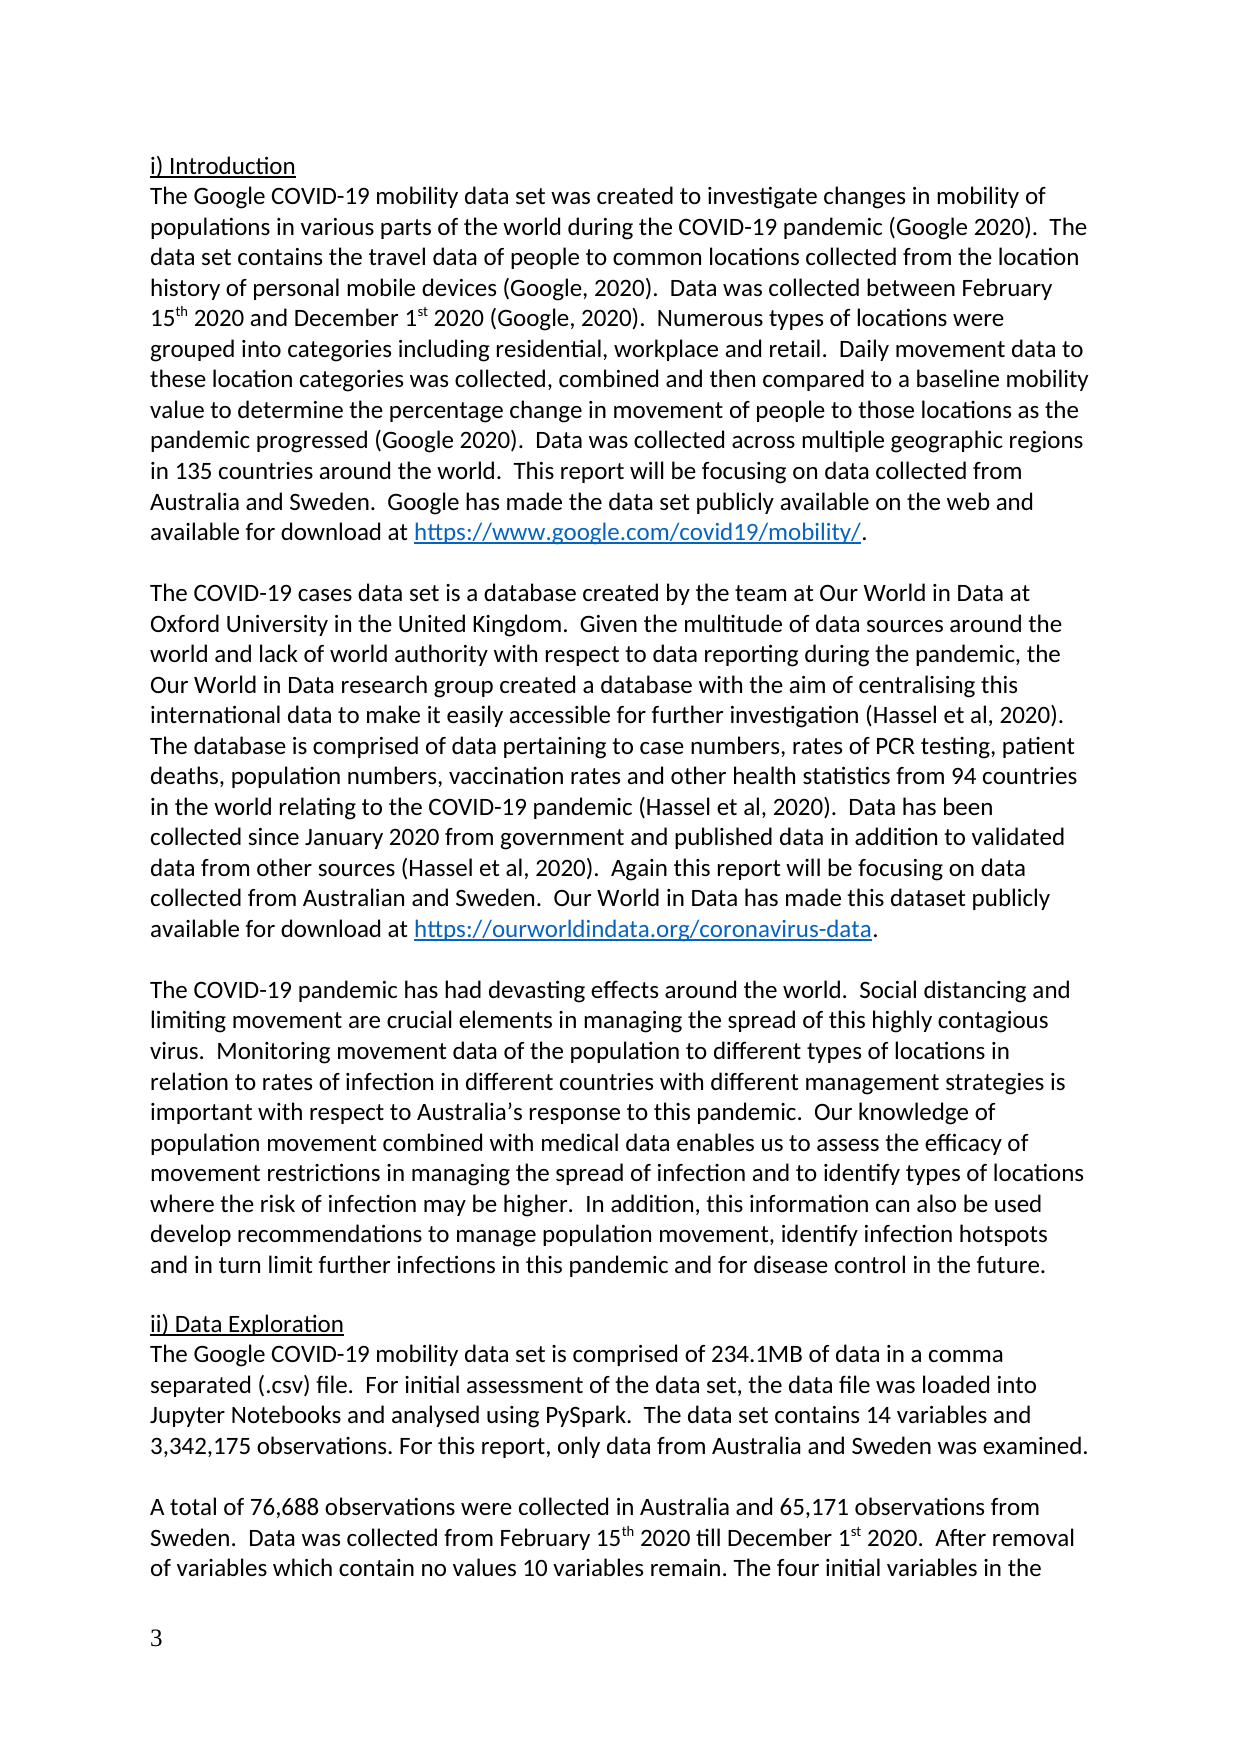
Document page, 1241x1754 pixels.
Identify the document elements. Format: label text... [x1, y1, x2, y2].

text i) Introduction [150, 150, 1090, 181]
text ii) Data Exploration [150, 1308, 1090, 1338]
text The COVID-19 cases data set is a database created by the team at Our World in Data at Oxford University in the United Kingdom. Given the multitude of data sources around the world and lack of world authority with respect to data reporting during the pandemic, the Our World in Data research group created a database with the aim of centralising this international data to make it easily accessible for further investigation (Hassel et al, 2020). The database is comprised of data pertaining to case numbers, rates of PCR testing, patient deaths, population numbers, vaccination rates and other health statistics from 94 countries in the world relating to the COVID-19 pandemic (Hassel et al, 2020). Data has been collected since January 2020 from government and published data in addition to validated data from other sources (Hassel et al, 2020). Again this report will be focusing on data collected from Australian and Sweden. Our World in Data has made this dataset publicly available for download at https://ourworldindata.org/coronavirus-data. [150, 577, 1090, 943]
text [150, 1491, 1090, 1583]
text The Google COVID-19 mobility data set is comprised of 234.1MB of data in a comma separated (.csv) file. For initial assessment of the data set, the data file was loaded into Jupyter Notebooks and analysed using PySpark. The data set contains 14 variables and 3,342,175 observations. For this report, only data from Australia and Sweden was examined. [150, 1338, 1090, 1461]
text The Google COVID-19 mobility data set was created to investigate changes in mobility of populations in various parts of the world during the COVID-19 pandemic (Google 2020). The data set contains the travel data of people to common locations collected from the location history of personal mobile devices (Google, 2020). Data was collected between February 15th 2020 and December 1st 2020 (Google, 2020). Numerous types of locations were grouped into categories including residential, workplace and retail. Daily movement data to these location categories was collected, combined and then compared to a baseline mobility value to determine the percentage change in movement of people to those locations as the pandemic progressed (Google 2020). Data was collected across multiple geographic regions in 135 countries around the world. This report will be focusing on data collected from Australia and Sweden. Google has made the data set publicly available on the web and available for download at https://www.google.com/covid19/mobility/. [150, 181, 1090, 547]
text The COVID-19 pandemic has had devasting effects around the world. Social distancing and limiting movement are crucial elements in managing the spread of this highly contagious virus. Monitoring movement data of the population to different types of locations in relation to rates of infection in different countries with different management strategies is important with respect to Australia’s response to this pandemic. Our knowledge of population movement combined with medical data enables us to assess the efficacy of movement restrictions in managing the spread of infection and to identify types of locations where the risk of infection may be higher. In addition, this information can also be used develop recommendations to manage population movement, identify infection hotspots and in turn limit further infections in this pandemic and for disease control in the future. [150, 974, 1090, 1279]
